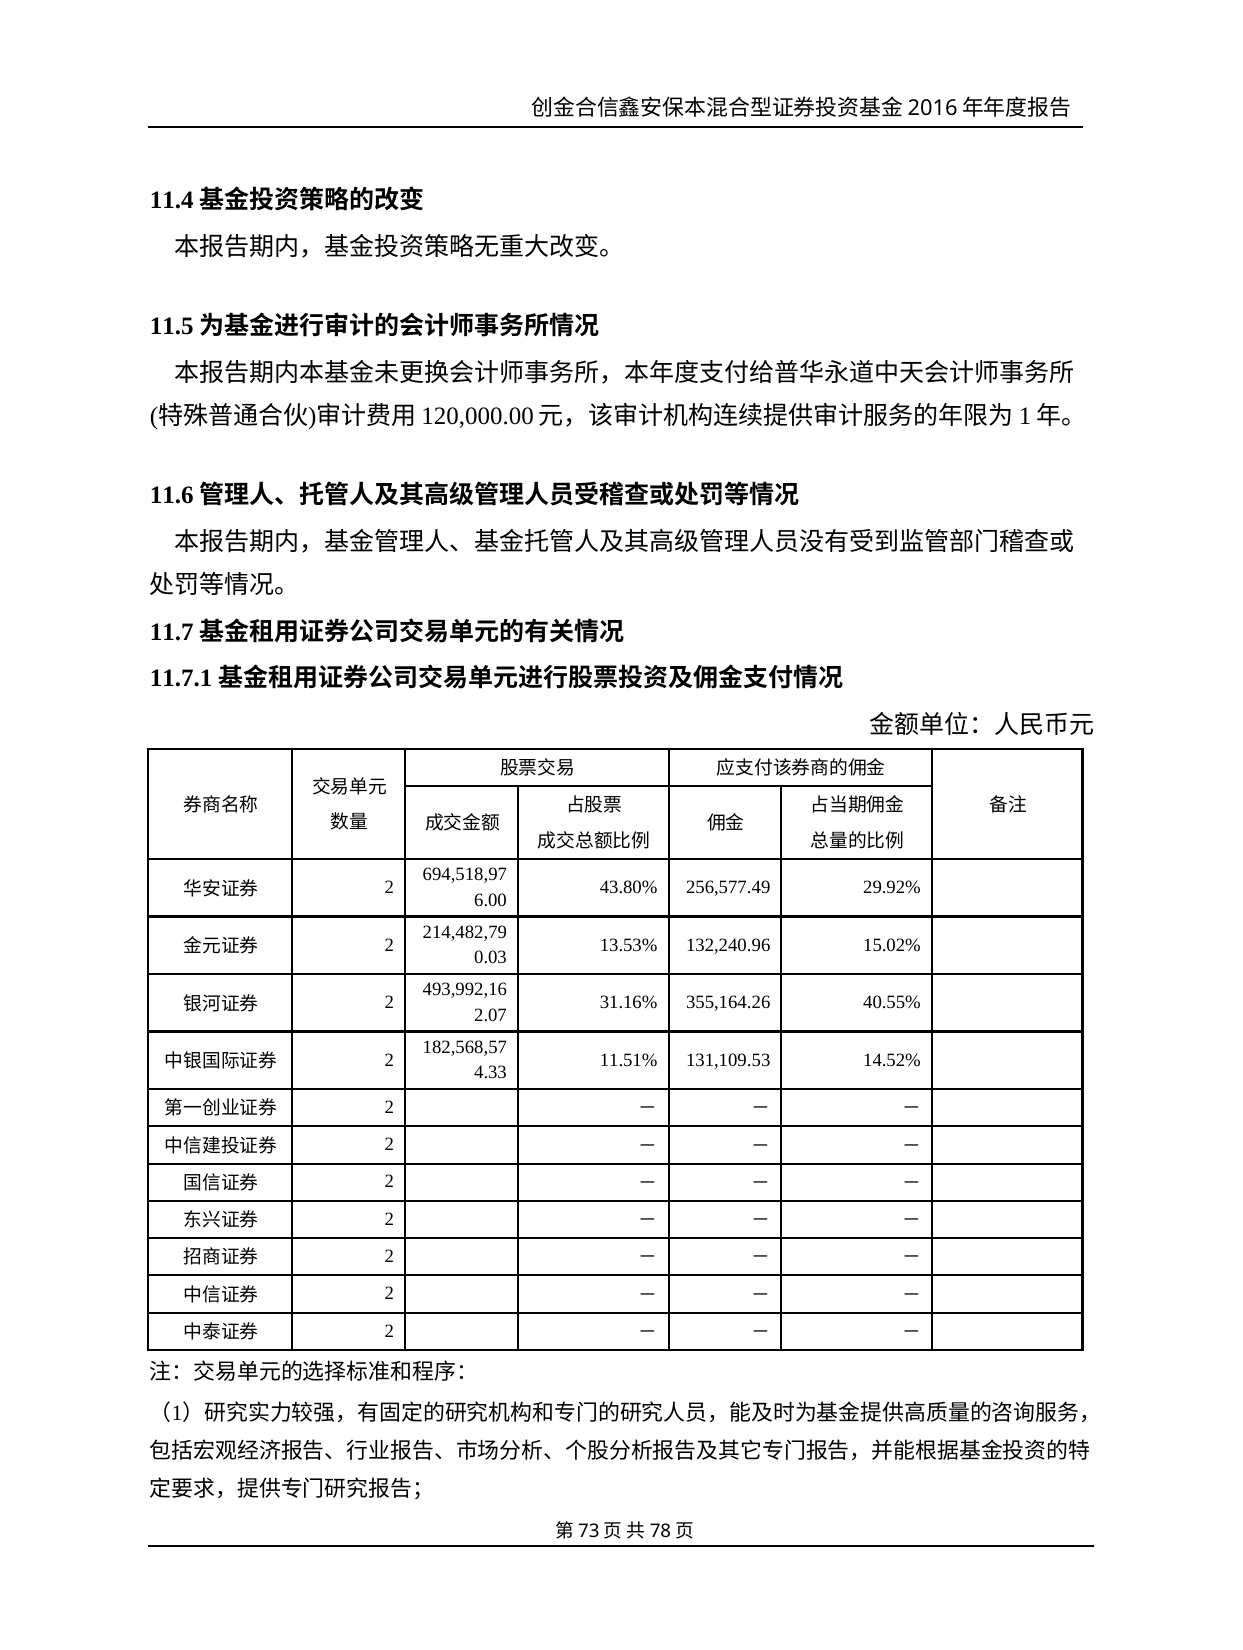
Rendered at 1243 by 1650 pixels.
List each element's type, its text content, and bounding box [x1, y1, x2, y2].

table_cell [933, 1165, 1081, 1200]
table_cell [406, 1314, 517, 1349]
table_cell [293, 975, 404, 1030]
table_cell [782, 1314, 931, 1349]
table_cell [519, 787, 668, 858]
text 11.6 管理人、托管人及其高级管理人员受稽查或处罚等情况 [149, 475, 1094, 511]
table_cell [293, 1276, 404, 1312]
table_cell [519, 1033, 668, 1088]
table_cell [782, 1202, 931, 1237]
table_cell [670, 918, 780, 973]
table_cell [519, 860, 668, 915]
text 本报告期内，基金投资策略无重大改变。 [149, 226, 1094, 262]
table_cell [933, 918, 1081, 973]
text 11.5 为基金进行审计的会计师事务所情况 [149, 306, 1094, 342]
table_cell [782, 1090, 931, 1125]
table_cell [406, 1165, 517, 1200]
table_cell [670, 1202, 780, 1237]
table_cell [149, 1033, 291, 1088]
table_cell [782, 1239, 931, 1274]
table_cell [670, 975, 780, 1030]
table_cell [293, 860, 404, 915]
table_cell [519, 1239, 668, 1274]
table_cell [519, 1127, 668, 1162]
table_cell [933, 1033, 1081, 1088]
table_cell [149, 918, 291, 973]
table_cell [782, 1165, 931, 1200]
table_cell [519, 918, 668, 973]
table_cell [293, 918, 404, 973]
text （1）研究实力较强，有固定的研究机构和专门的研究人员，能及时为基金提供高质量的咨询服务，包括宏观经济报告、行业报告、市场分析、个股分析报告及其它专门报告，并能根据基金投资的特定要求，提供专门研究报告； [149, 1395, 1094, 1502]
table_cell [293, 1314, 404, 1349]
text 11.7 基金租用证券公司交易单元的有关情况 [149, 611, 1094, 648]
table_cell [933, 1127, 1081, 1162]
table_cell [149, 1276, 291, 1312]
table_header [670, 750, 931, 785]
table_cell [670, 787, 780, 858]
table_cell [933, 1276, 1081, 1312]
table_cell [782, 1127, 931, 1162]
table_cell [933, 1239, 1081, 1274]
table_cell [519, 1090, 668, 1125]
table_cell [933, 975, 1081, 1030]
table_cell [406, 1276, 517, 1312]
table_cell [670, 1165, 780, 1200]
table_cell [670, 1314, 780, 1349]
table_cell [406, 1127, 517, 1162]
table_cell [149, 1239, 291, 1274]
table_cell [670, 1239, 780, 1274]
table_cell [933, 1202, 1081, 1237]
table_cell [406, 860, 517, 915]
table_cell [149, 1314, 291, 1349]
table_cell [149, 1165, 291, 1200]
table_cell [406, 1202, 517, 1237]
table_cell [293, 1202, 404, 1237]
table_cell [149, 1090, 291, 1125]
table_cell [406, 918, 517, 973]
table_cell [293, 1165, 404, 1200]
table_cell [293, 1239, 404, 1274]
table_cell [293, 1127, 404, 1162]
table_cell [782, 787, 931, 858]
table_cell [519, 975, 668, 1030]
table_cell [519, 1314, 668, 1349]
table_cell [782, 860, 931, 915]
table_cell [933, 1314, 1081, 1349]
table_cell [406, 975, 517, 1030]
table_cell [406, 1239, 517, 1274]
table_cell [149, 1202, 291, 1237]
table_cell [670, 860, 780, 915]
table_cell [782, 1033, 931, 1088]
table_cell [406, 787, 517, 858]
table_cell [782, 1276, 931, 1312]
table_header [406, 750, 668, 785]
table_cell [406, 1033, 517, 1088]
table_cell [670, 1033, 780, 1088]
text 本报告期内本基金未更换会计师事务所，本年度支付给普华永道中天会计师事务所(特殊普通合伙)审计费用120,000.00元，该审计机构连续提供审计服务的年限为1年。 [149, 352, 1094, 432]
text 注：交易单元的选择标准和程序： [149, 1354, 1094, 1386]
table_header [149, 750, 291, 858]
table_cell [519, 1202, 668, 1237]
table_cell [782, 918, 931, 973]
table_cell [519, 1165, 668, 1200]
text 金额单位：人民币元 [149, 704, 1094, 741]
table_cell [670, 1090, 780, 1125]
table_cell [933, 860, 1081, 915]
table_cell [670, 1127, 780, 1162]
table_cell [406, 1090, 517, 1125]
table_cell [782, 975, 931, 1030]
text 本报告期内，基金管理人、基金托管人及其高级管理人员没有受到监管部门稽查或处罚等情况。 [149, 521, 1094, 601]
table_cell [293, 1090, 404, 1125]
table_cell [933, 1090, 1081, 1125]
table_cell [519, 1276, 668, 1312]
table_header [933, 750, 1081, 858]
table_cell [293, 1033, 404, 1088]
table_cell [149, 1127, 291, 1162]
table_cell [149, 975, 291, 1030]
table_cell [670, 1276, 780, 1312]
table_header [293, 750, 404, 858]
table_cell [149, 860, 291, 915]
text 11.4 基金投资策略的改变 [149, 179, 1094, 216]
text 11.7.1 基金租用证券公司交易单元进行股票投资及佣金支付情况 [149, 658, 1094, 694]
